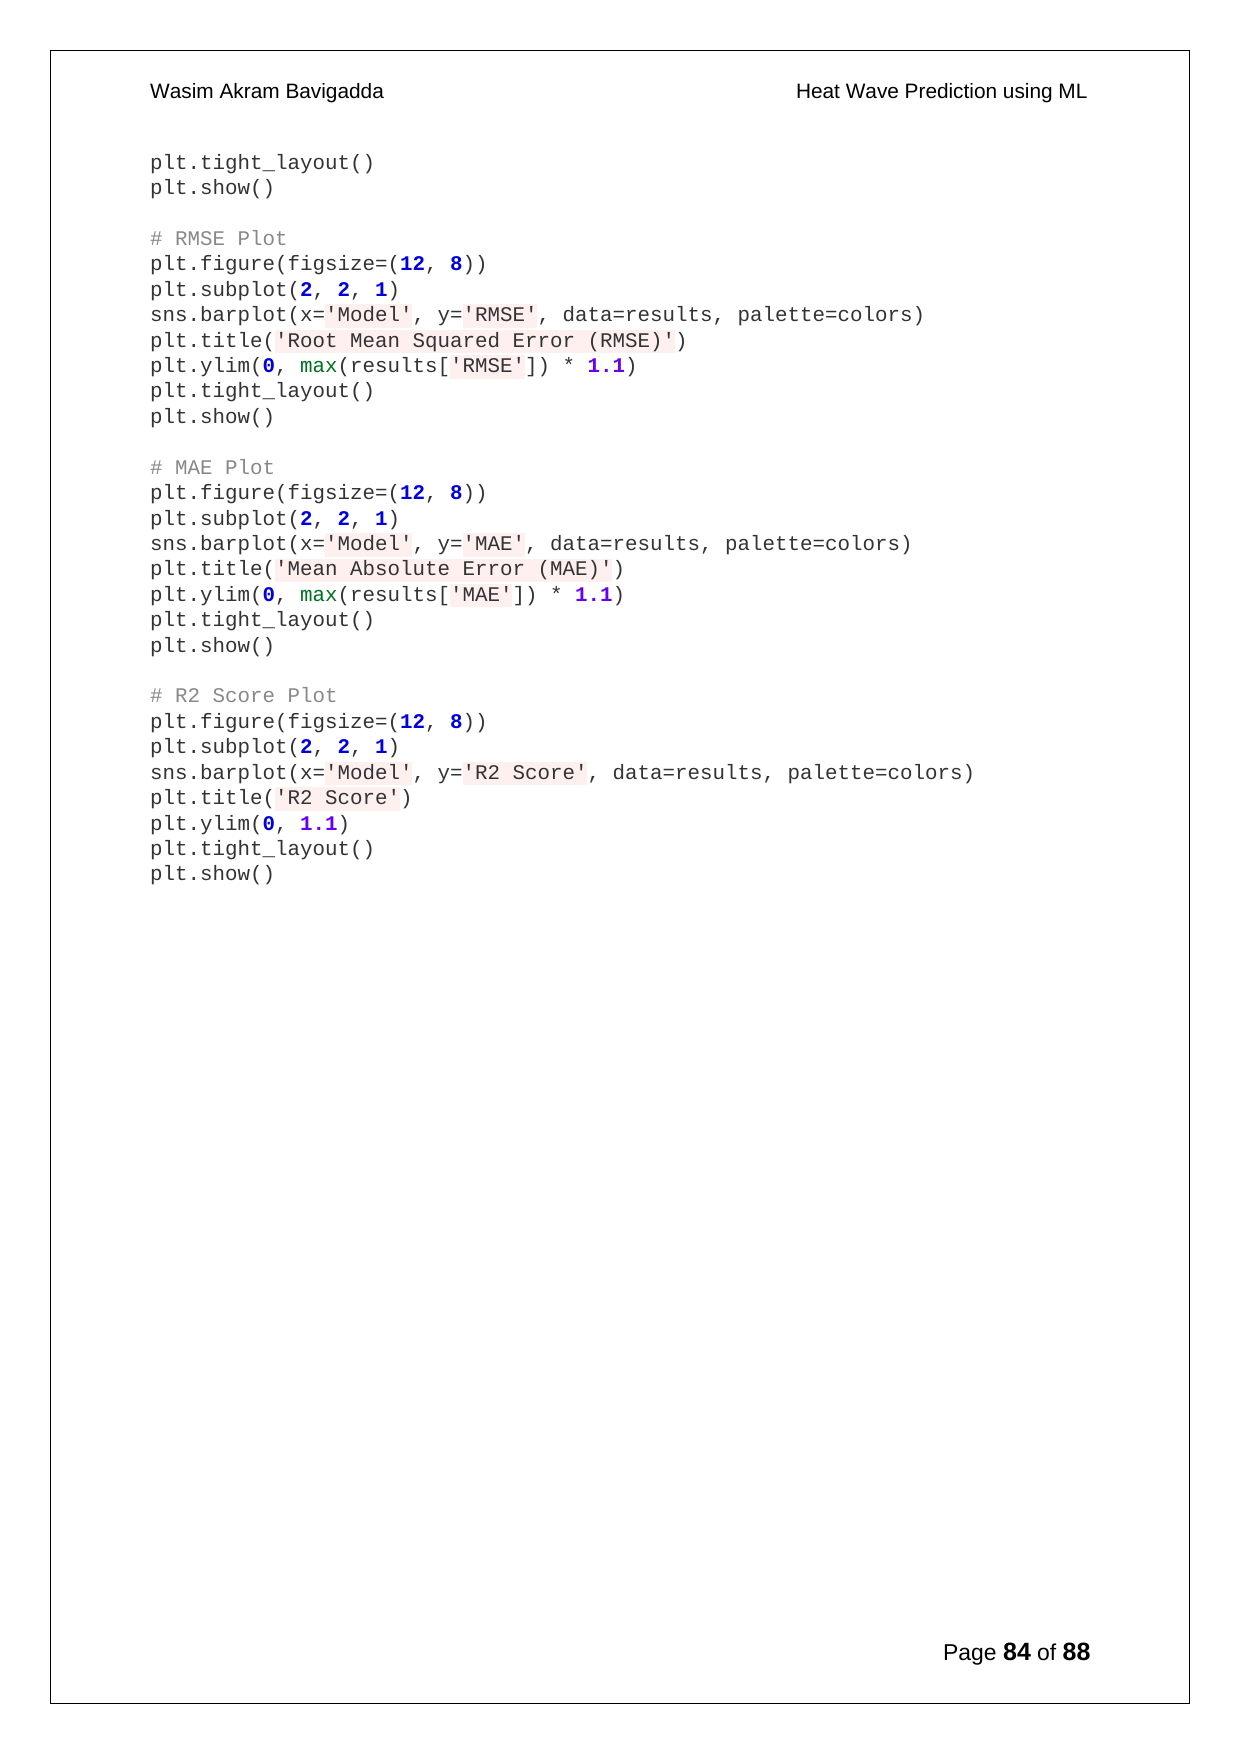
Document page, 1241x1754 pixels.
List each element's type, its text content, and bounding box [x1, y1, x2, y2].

text plt.show() [150, 404, 1090, 429]
text plt.title('Root Mean Squared Error (RMSE)') [150, 328, 1090, 353]
text plt.figure(figsize=(12, 8)) [150, 252, 1090, 277]
text plt.ylim(0, 1.1) [150, 811, 1090, 836]
text plt.show() [150, 862, 1090, 887]
text plt.subplot(2, 2, 1) [150, 506, 1090, 531]
text sns.barplot(x='Model', y='R2 Score', data=results, palette=colors) [150, 760, 1090, 785]
text sns.barplot(x='Model', y='MAE', data=results, palette=colors) [150, 531, 1090, 557]
text plt.show() [150, 633, 1090, 658]
text plt.subplot(2, 2, 1) [150, 277, 1090, 302]
text # MAE Plot [150, 455, 1090, 480]
text plt.figure(figsize=(12, 8)) [150, 709, 1090, 734]
text plt.tight_layout() [150, 607, 1090, 633]
text plt.title('R2 Score') [150, 785, 1090, 811]
text plt.tight_layout() [150, 150, 1090, 175]
text plt.tight_layout() [150, 379, 1090, 404]
text plt.tight_layout() [150, 836, 1090, 862]
text # R2 Score Plot [150, 684, 1090, 709]
text plt.ylim(0, max(results['RMSE']) * 1.1) [150, 353, 1090, 379]
text plt.figure(figsize=(12, 8)) [150, 480, 1090, 506]
text # RMSE Plot [150, 226, 1090, 252]
text plt.ylim(0, max(results['MAE']) * 1.1) [150, 582, 1090, 607]
text sns.barplot(x='Model', y='RMSE', data=results, palette=colors) [150, 302, 1090, 328]
text plt.subplot(2, 2, 1) [150, 734, 1090, 760]
text plt.title('Mean Absolute Error (MAE)') [150, 557, 1090, 582]
text plt.show() [150, 175, 1090, 201]
